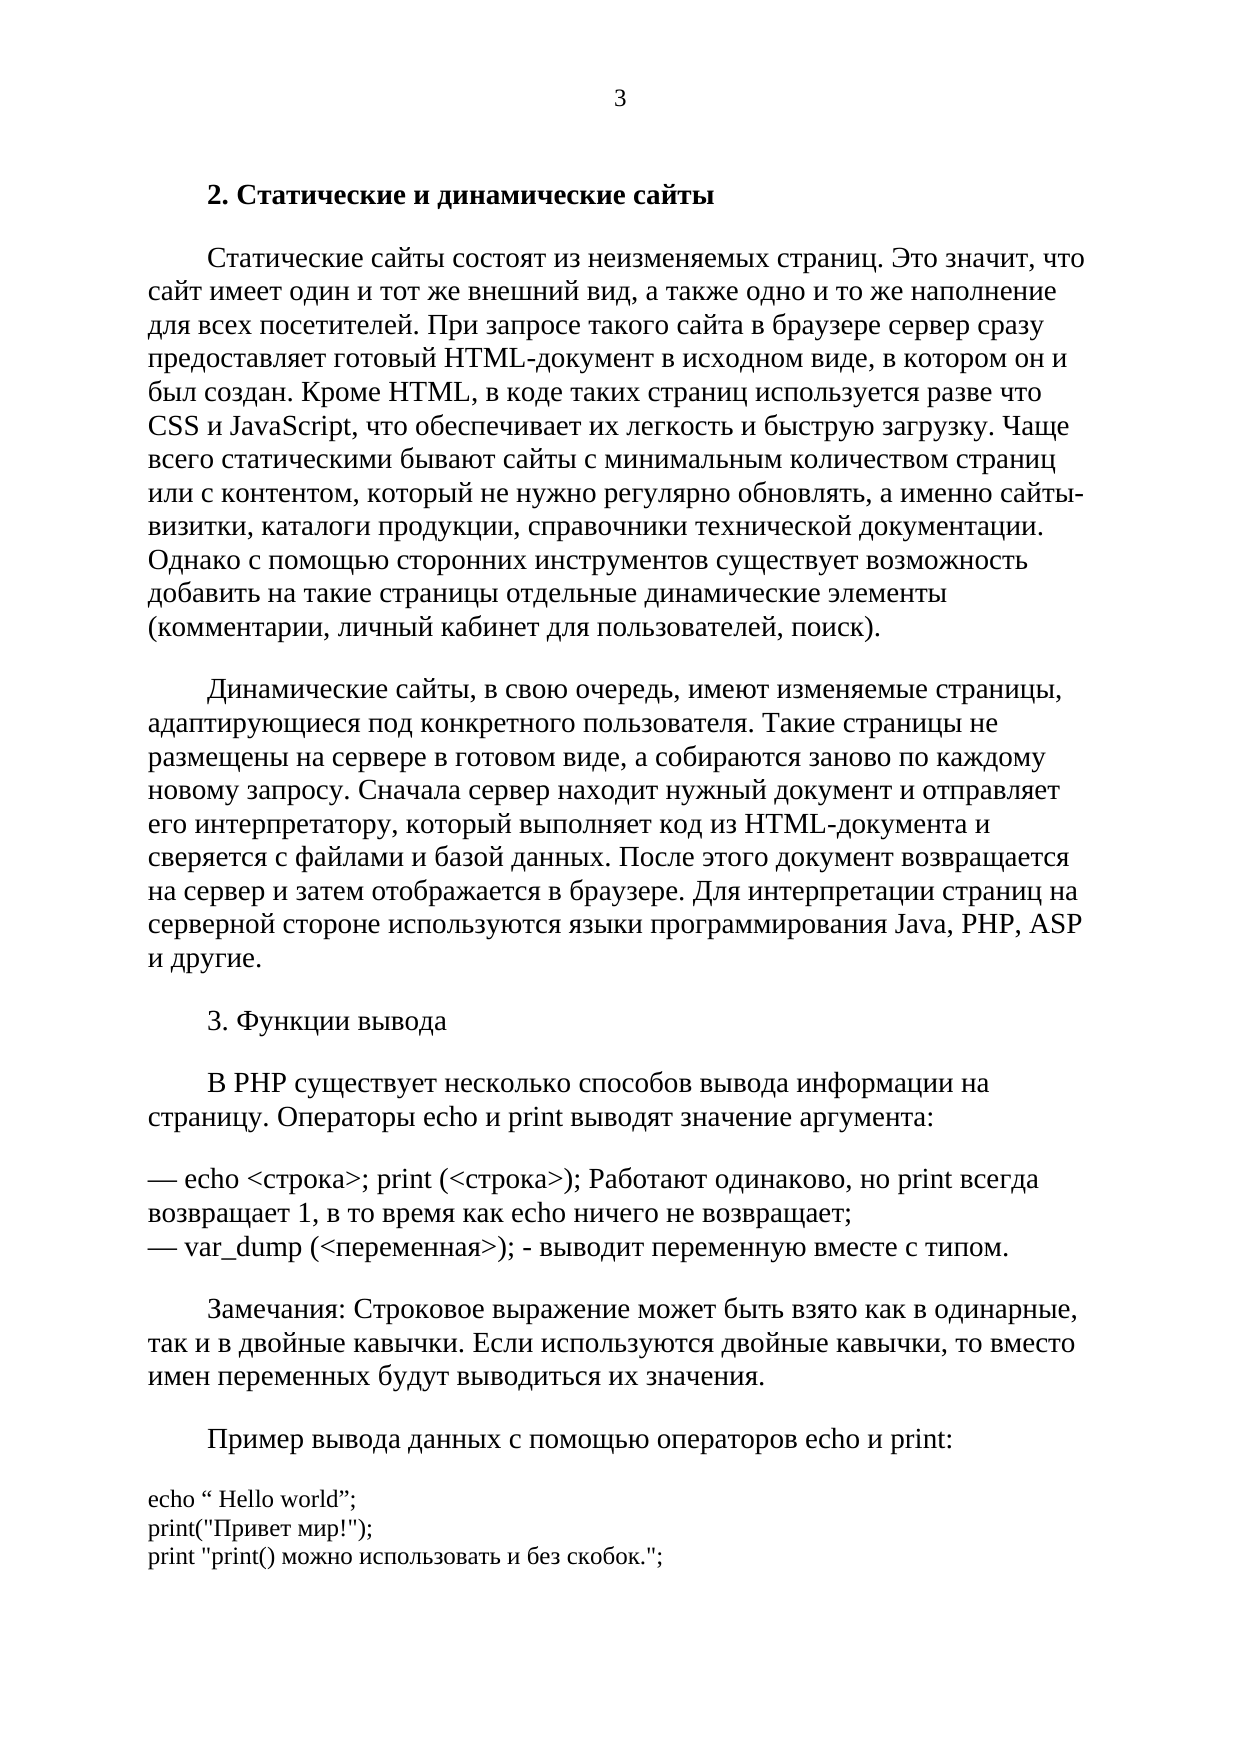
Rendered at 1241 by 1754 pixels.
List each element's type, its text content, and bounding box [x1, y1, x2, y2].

text Пример вывода данных с помощью операторов echo и print: [148, 1421, 1092, 1455]
text 3. Функции вывода [148, 1003, 1092, 1036]
text ― echo <строка>; print (<строка>); Работают одинаково, но print всегда возвращает 1, в то время как echo ничего не возвращает; ― var_dump (<переменная>); - выводит переменную вместе с типом. [148, 1162, 1092, 1262]
text echo “ Hello world”; print("Привет мир!"); print "print() можно использовать и без скобок."; [148, 1484, 1092, 1570]
text 2. Статические и динамические сайты [207, 177, 1092, 211]
text Статические сайты состоят из неизменяемых страниц. Это значит, что сайт имеет один и тот же внешний вид, а также одно и то же наполнение для всех посетителей. При запросе такого сайта в браузере сервер сразу предоставляет готовый HTML-документ в исходном виде, в котором он и был создан. Кроме HTML, в коде таких страниц используется разве что CSS и JavaScript, что обеспечивает их легкость и быструю загрузку. Чаще всего статическими бывают сайты с минимальным количеством страниц или с контентом, который не нужно регулярно обновлять, а именно сайты-визитки, каталоги продукции, справочники технической документации. Однако с помощью сторонних инструментов существует возможность добавить на такие страницы отдельные динамические элементы (комментарии, личный кабинет для пользователей, поиск). [148, 240, 1092, 642]
text Динамические сайты, в свою очередь, имеют изменяемые страницы, адаптирующиеся под конкретного пользователя. Такие страницы не размещены на сервере в готовом виде, а собираются заново по каждому новому запросу. Сначала сервер находит нужный документ и отправляет его интерпретатору, который выполняет код из HTML-документа и сверяется с файлами и базой данных. После этого документ возвращается на сервер и затем отображается в браузере. Для интерпретации страниц на серверной стороне используются языки программирования Java, PHP, ASP и другие. [148, 672, 1092, 973]
text В РНР существует несколько способов вывода информации на страницу. Операторы echo и print выводят значение аргумента: [148, 1065, 1092, 1132]
text Замечания: Строковое выражение может быть взято как в одинарные, так и в двойные кавычки. Если используются двойные кавычки, то вместо имен переменных будут выводиться их значения. [148, 1291, 1092, 1392]
